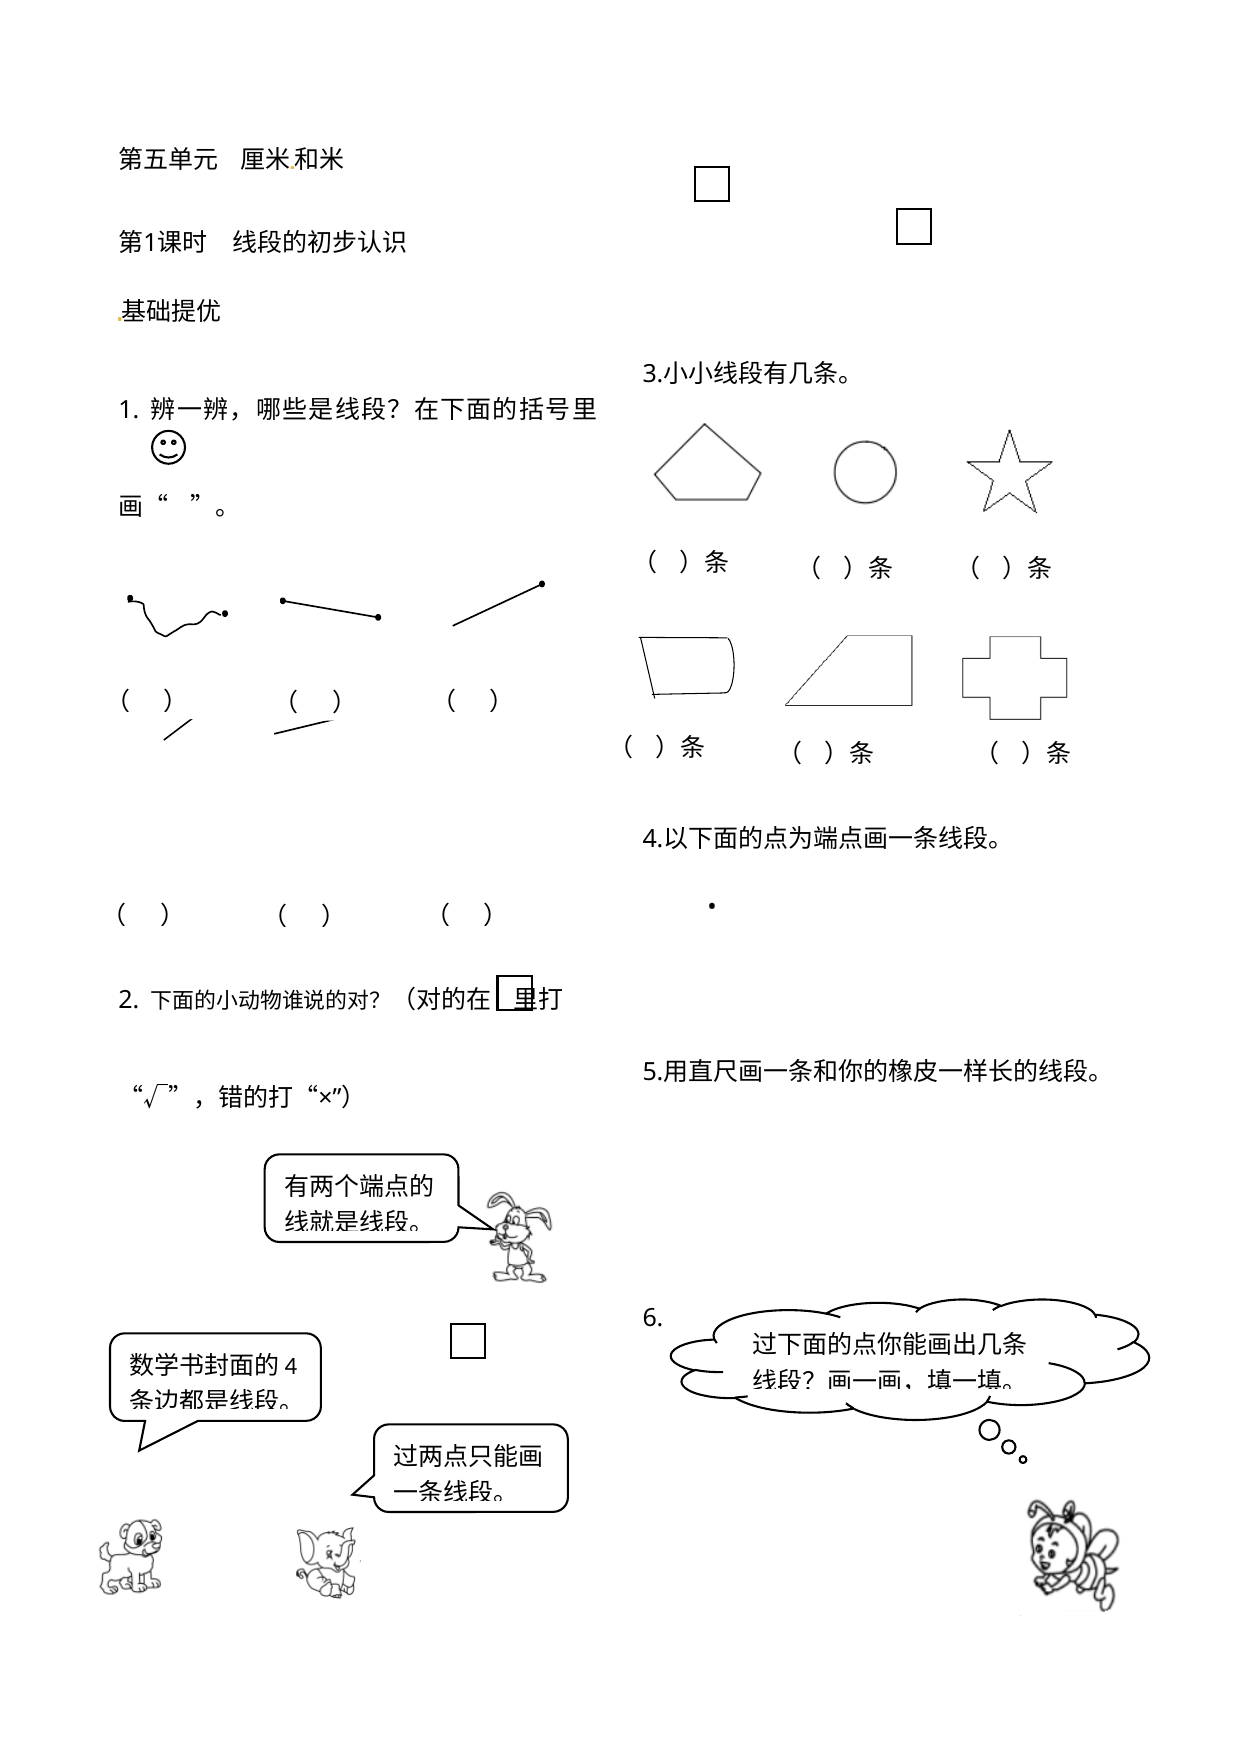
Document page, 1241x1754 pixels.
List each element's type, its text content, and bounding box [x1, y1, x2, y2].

picture [959, 622, 1075, 725]
picture [1020, 1493, 1136, 1616]
picture [79, 1508, 169, 1598]
text 3.小小线段有几条。 [642, 339, 1122, 404]
text 第五单元 厘米和米 [118, 125, 598, 190]
text 4.以下面的点为端点画一条线段。 [642, 819, 1122, 855]
list 线段的初步认识 [118, 208, 598, 273]
text 基础提优 [118, 292, 598, 357]
list 辨一辨，哪些是线段？在下面的括号里画“ ”。 [118, 375, 598, 537]
picture [781, 627, 915, 712]
picture [823, 430, 911, 515]
text 6. [642, 1284, 1122, 1349]
picture [642, 422, 770, 508]
list 下面的小动物谁说的对？（对的在 里打“√”，错的打“×”）[来源:学科网] [118, 965, 598, 1128]
text • [642, 873, 1122, 938]
picture [286, 1520, 361, 1601]
picture [956, 424, 1067, 524]
picture [479, 1186, 561, 1289]
text 5.用直尺画一条和你的橡皮一样长的线段。 [642, 1037, 1122, 1102]
